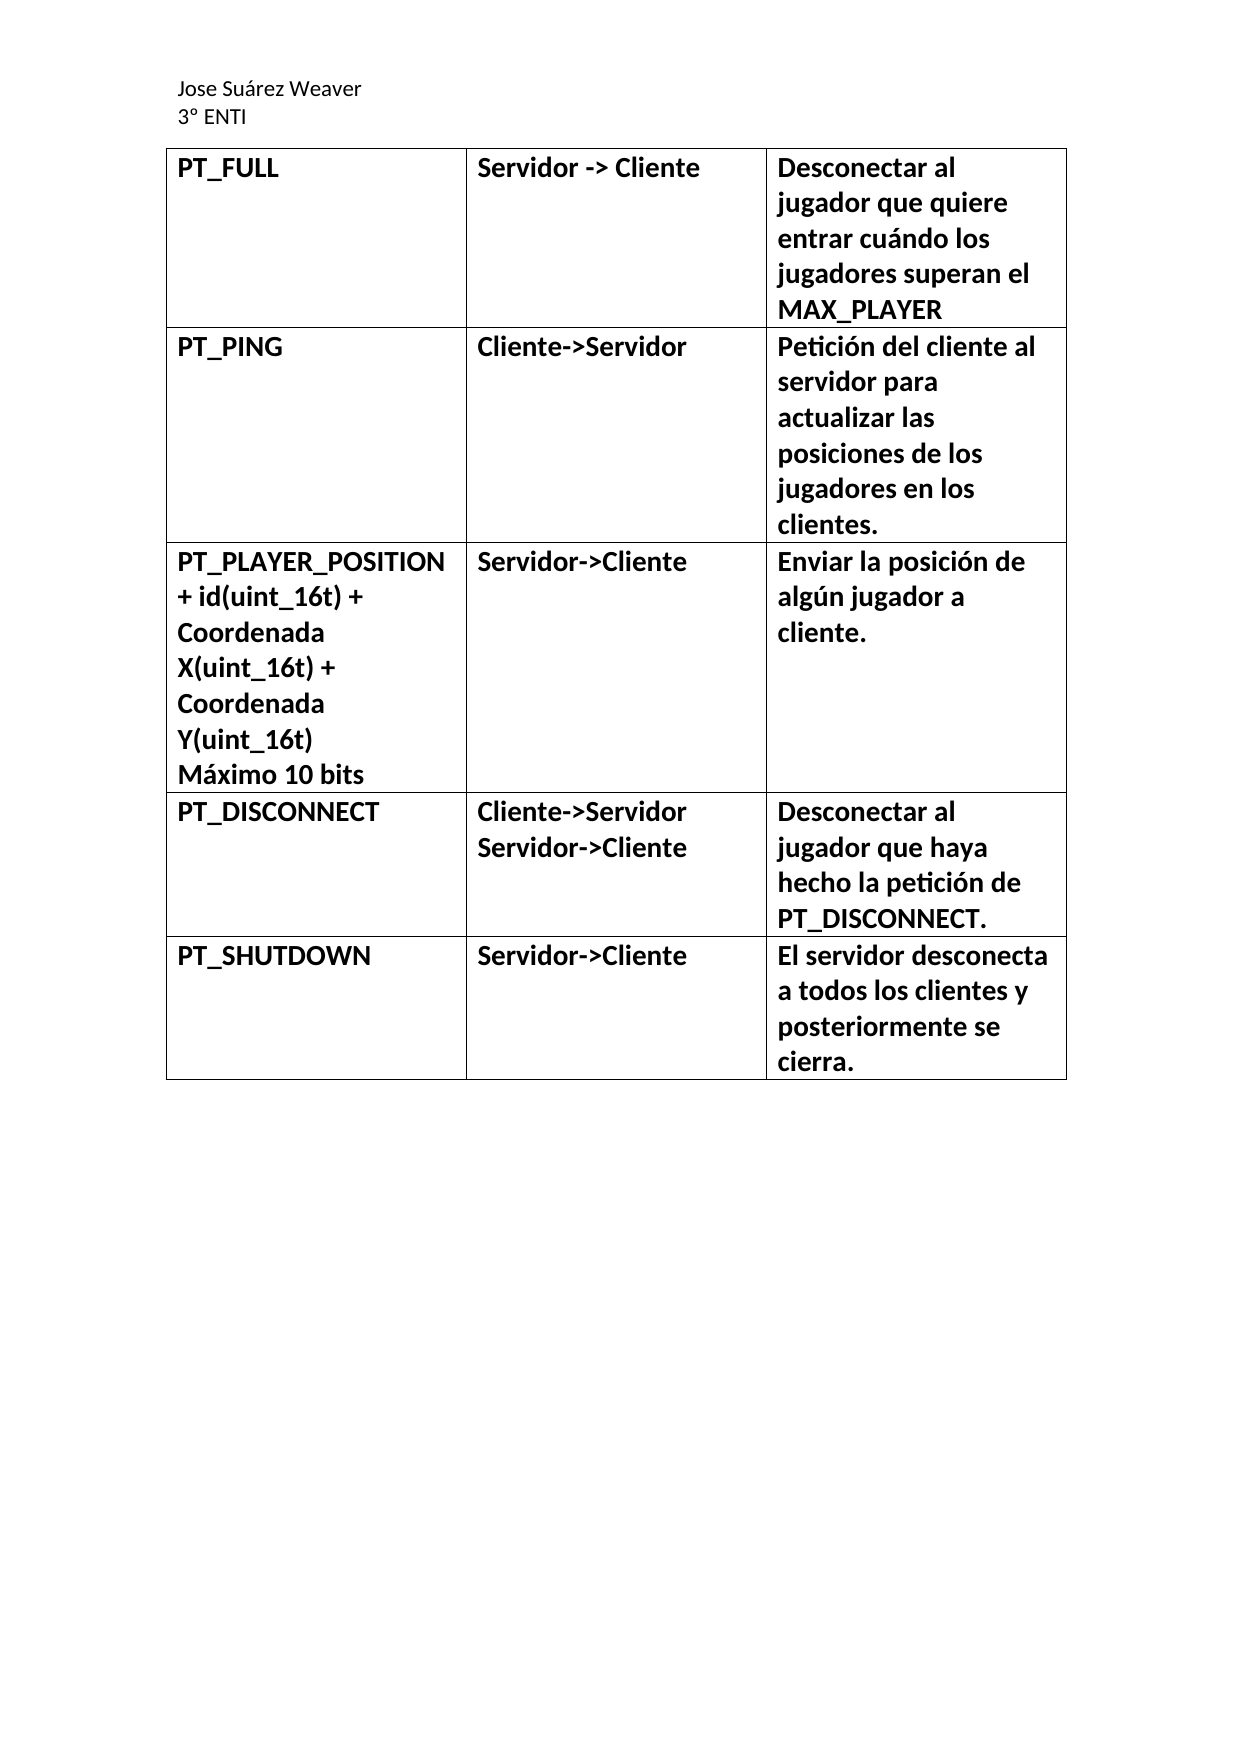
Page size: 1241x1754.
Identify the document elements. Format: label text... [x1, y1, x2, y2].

table_cell Servidor->Cliente [467, 937, 766, 1079]
table_cell PT_PLAYER_POSITION + id(uint_16t) + Coordenada X(uint_16t) + Coordenada Y(uint_16t) Máximo 10 bits [167, 543, 466, 792]
table_cell Servidor -> Cliente [467, 149, 766, 327]
table_cell El servidor desconecta a todos los clientes y posteriormente se cierra. [767, 937, 1066, 1079]
table_cell PT_DISCONNECT [167, 793, 466, 936]
table_cell Servidor->Cliente [467, 543, 766, 792]
table_cell PT_SHUTDOWN [167, 937, 466, 1079]
table_cell Desconectar al jugador que haya hecho la petición de PT_DISCONNECT. [767, 793, 1066, 936]
table_cell PT_PING [167, 328, 466, 542]
table_cell Cliente->Servidor Servidor->Cliente [467, 793, 766, 936]
table_cell Petición del cliente al servidor para actualizar las posiciones de los jugadores en los clientes. [767, 328, 1066, 542]
table_cell Cliente->Servidor [467, 328, 766, 542]
table_cell Desconectar al jugador que quiere entrar cuándo los jugadores superan el MAX_PLAYER [767, 149, 1066, 327]
table_cell PT_FULL [167, 149, 466, 327]
table_cell Enviar la posición de algún jugador a cliente. [767, 543, 1066, 792]
